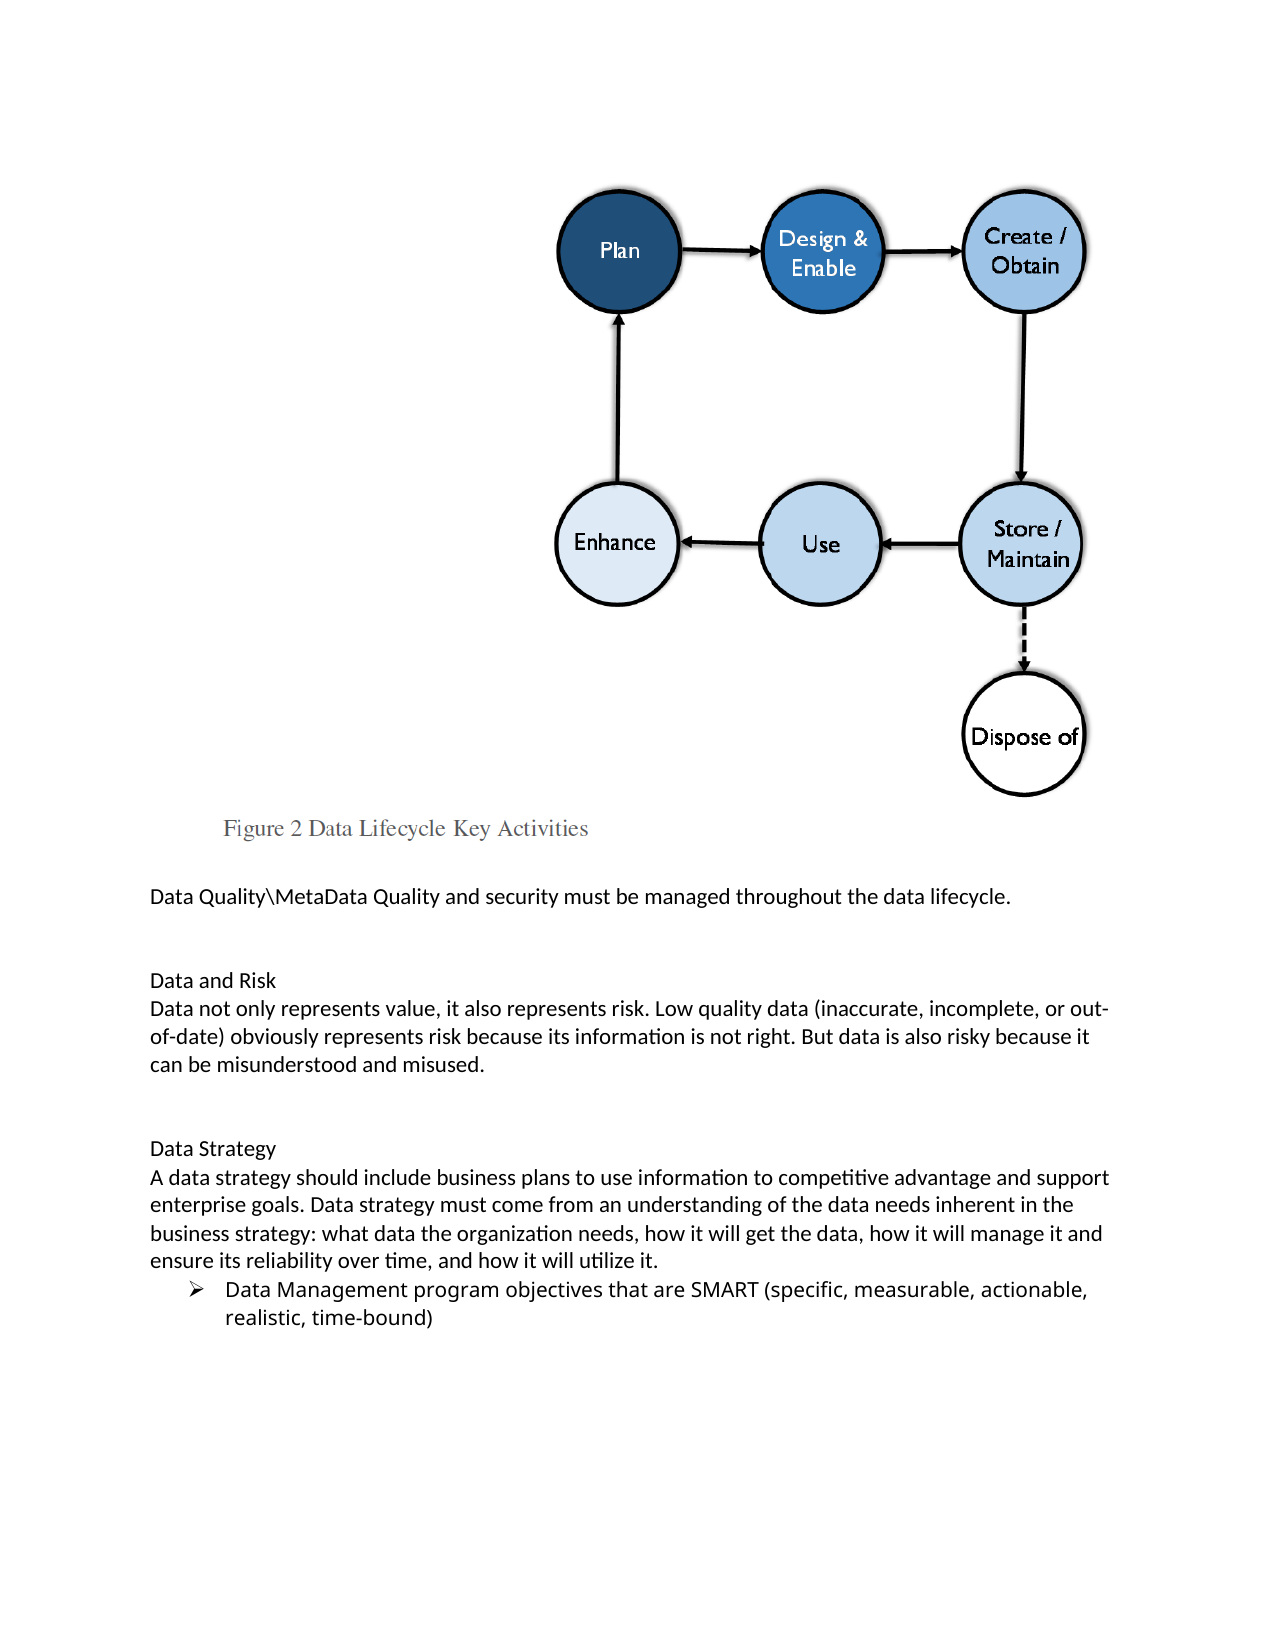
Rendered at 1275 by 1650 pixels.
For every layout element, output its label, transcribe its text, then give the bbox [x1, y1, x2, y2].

text Data Quality\MetaData Quality and security must be managed throughout the data lifecycle. [150, 882, 1125, 910]
list Data Management program objectives that are SMART (specific, measurable, actionable, realistic, time-bound) [187, 1275, 1125, 1332]
picture [150, 150, 1125, 855]
text Data Strategy [150, 1134, 1125, 1163]
text Data and Risk [150, 966, 1125, 994]
text Data not only represents value, it also represents risk. Low quality data (inaccurate, incomplete, or out-of-date) obviously represents risk because its information is not right. But data is also risky because it can be misunderstood and misused. [150, 994, 1125, 1078]
text A data strategy should include business plans to use information to competitive advantage and support enterprise goals. Data strategy must come from an understanding of the data needs inherent in the business strategy: what data the organization needs, how it will get the data, how it will manage it and ensure its reliability over time, and how it will utilize it. [150, 1163, 1125, 1275]
